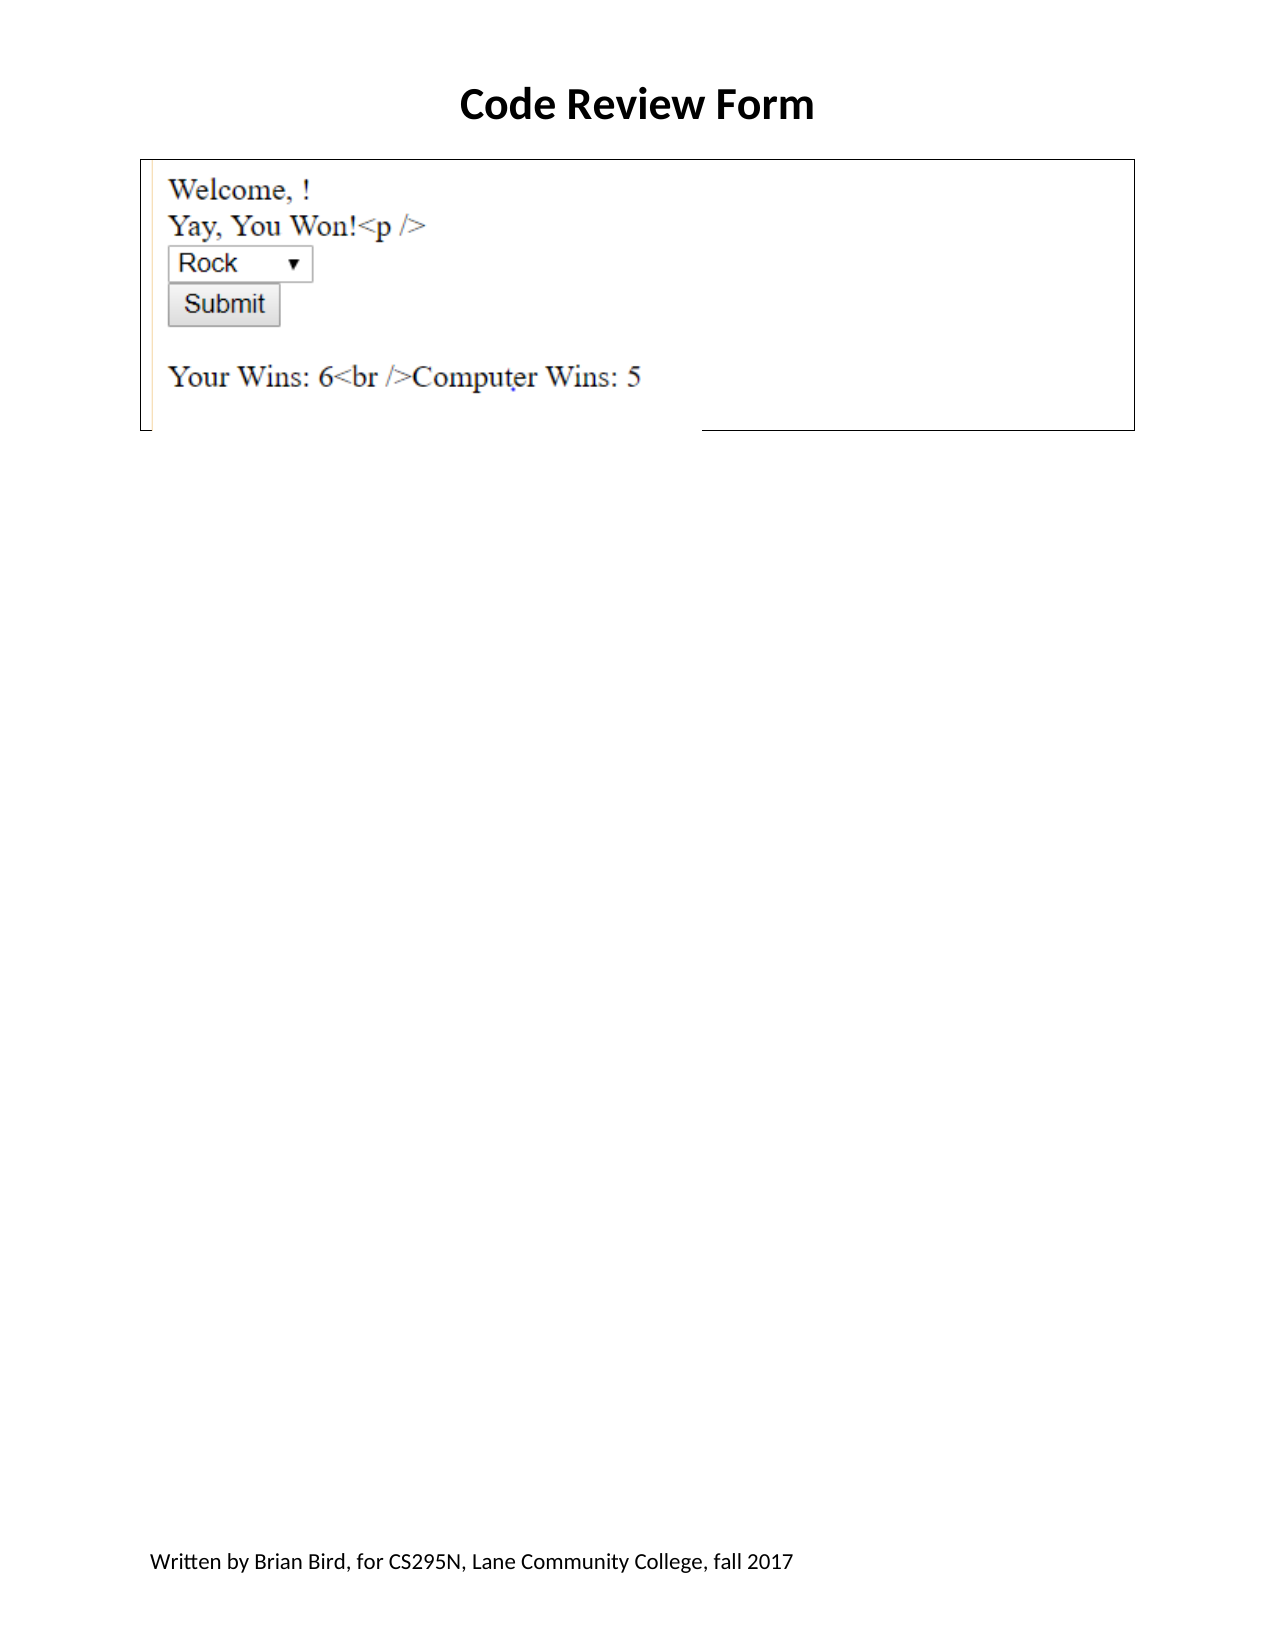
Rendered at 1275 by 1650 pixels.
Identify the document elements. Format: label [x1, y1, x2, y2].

table_cell [702, 160, 1134, 430]
table_cell [141, 160, 151, 430]
picture [151, 160, 702, 431]
